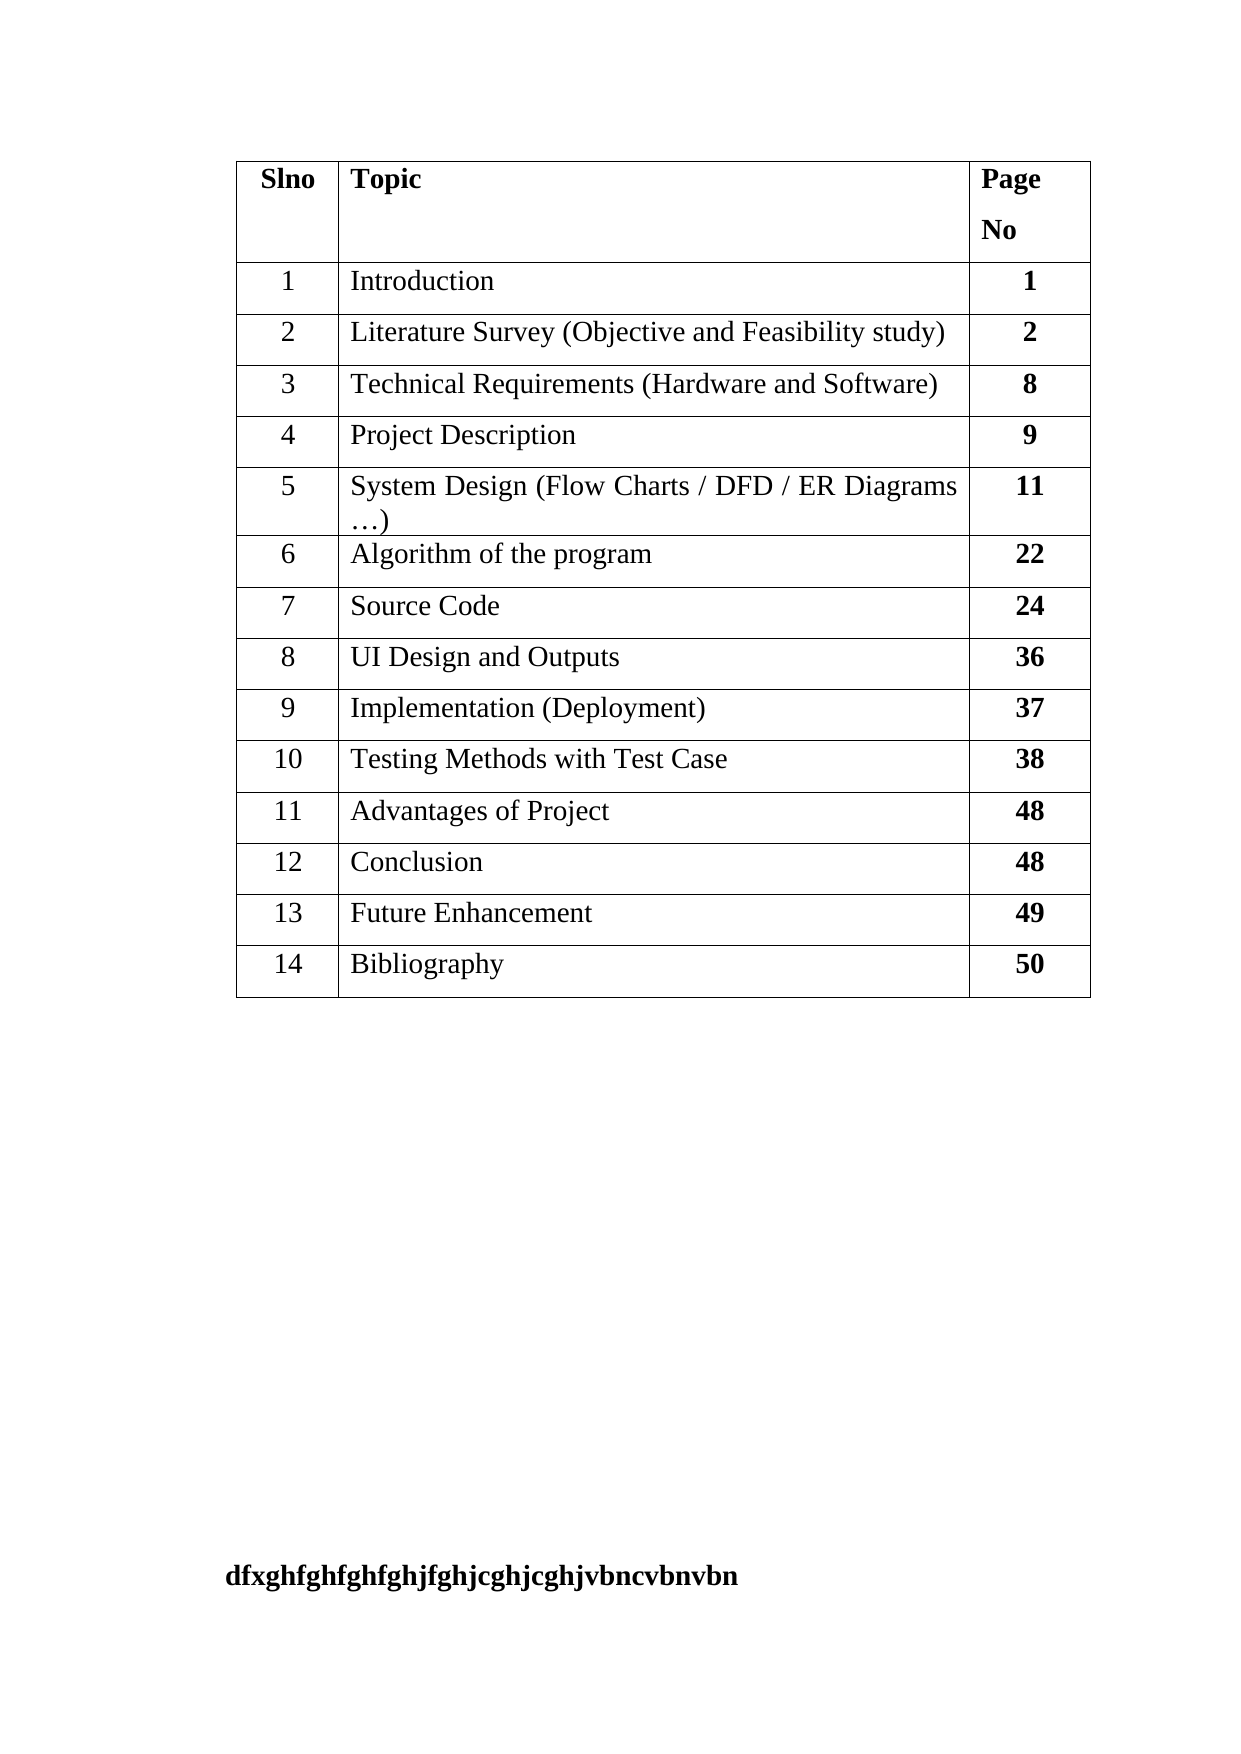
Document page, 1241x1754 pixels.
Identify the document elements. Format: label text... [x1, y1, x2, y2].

table_cell 3 [237, 366, 338, 416]
table_cell 8 [970, 366, 1090, 416]
table_cell Implementation (Deployment) [339, 690, 969, 740]
table_cell 10 [237, 741, 338, 792]
table_cell 14 [237, 946, 338, 997]
table_cell 9 [237, 690, 338, 740]
table_cell 24 [970, 588, 1090, 638]
table_cell Bibliography [339, 946, 969, 997]
table_cell 5 [237, 468, 338, 535]
table_header Slno [237, 162, 338, 262]
table_cell Technical Requirements (Hardware and Software) [339, 366, 969, 416]
table_cell Introduction [339, 263, 969, 313]
table_cell UI Design and Outputs [339, 639, 969, 689]
table_cell System Design (Flow Charts / DFD / ER Diagrams …) [339, 468, 969, 535]
table_cell 38 [970, 741, 1090, 792]
table_header Page No [970, 162, 1090, 262]
table_cell 36 [970, 639, 1090, 689]
table_cell 22 [970, 536, 1090, 587]
table_cell Testing Methods with Test Case [339, 741, 969, 792]
table_cell 48 [970, 844, 1090, 894]
table_cell 2 [237, 315, 338, 365]
table_cell 4 [237, 417, 338, 467]
table_cell 13 [237, 895, 338, 945]
table_cell 1 [237, 263, 338, 313]
table_cell Source Code [339, 588, 969, 638]
table_cell Project Description [339, 417, 969, 467]
table_cell 8 [237, 639, 338, 689]
table_cell 7 [237, 588, 338, 638]
table_cell 12 [237, 844, 338, 894]
table_header Topic [339, 162, 969, 262]
table_cell Future Enhancement [339, 895, 969, 945]
table_cell 11 [970, 468, 1090, 535]
table_cell 49 [970, 895, 1090, 945]
table_cell 2 [970, 315, 1090, 365]
table_cell 11 [237, 793, 338, 843]
table_cell 6 [237, 536, 338, 587]
table_cell 9 [970, 417, 1090, 467]
table_cell 37 [970, 690, 1090, 740]
table_cell 1 [970, 263, 1090, 313]
table_cell Advantages of Project [339, 793, 969, 843]
table_cell Literature Survey (Objective and Feasibility study) [339, 315, 969, 365]
table_cell Conclusion [339, 844, 969, 894]
table_cell 50 [970, 946, 1090, 997]
text dfxghfghfghfghjfghjcghjcghjvbncvbnvbn [225, 1558, 1090, 1592]
table_cell Algorithm of the program [339, 536, 969, 587]
table_cell 48 [970, 793, 1090, 843]
